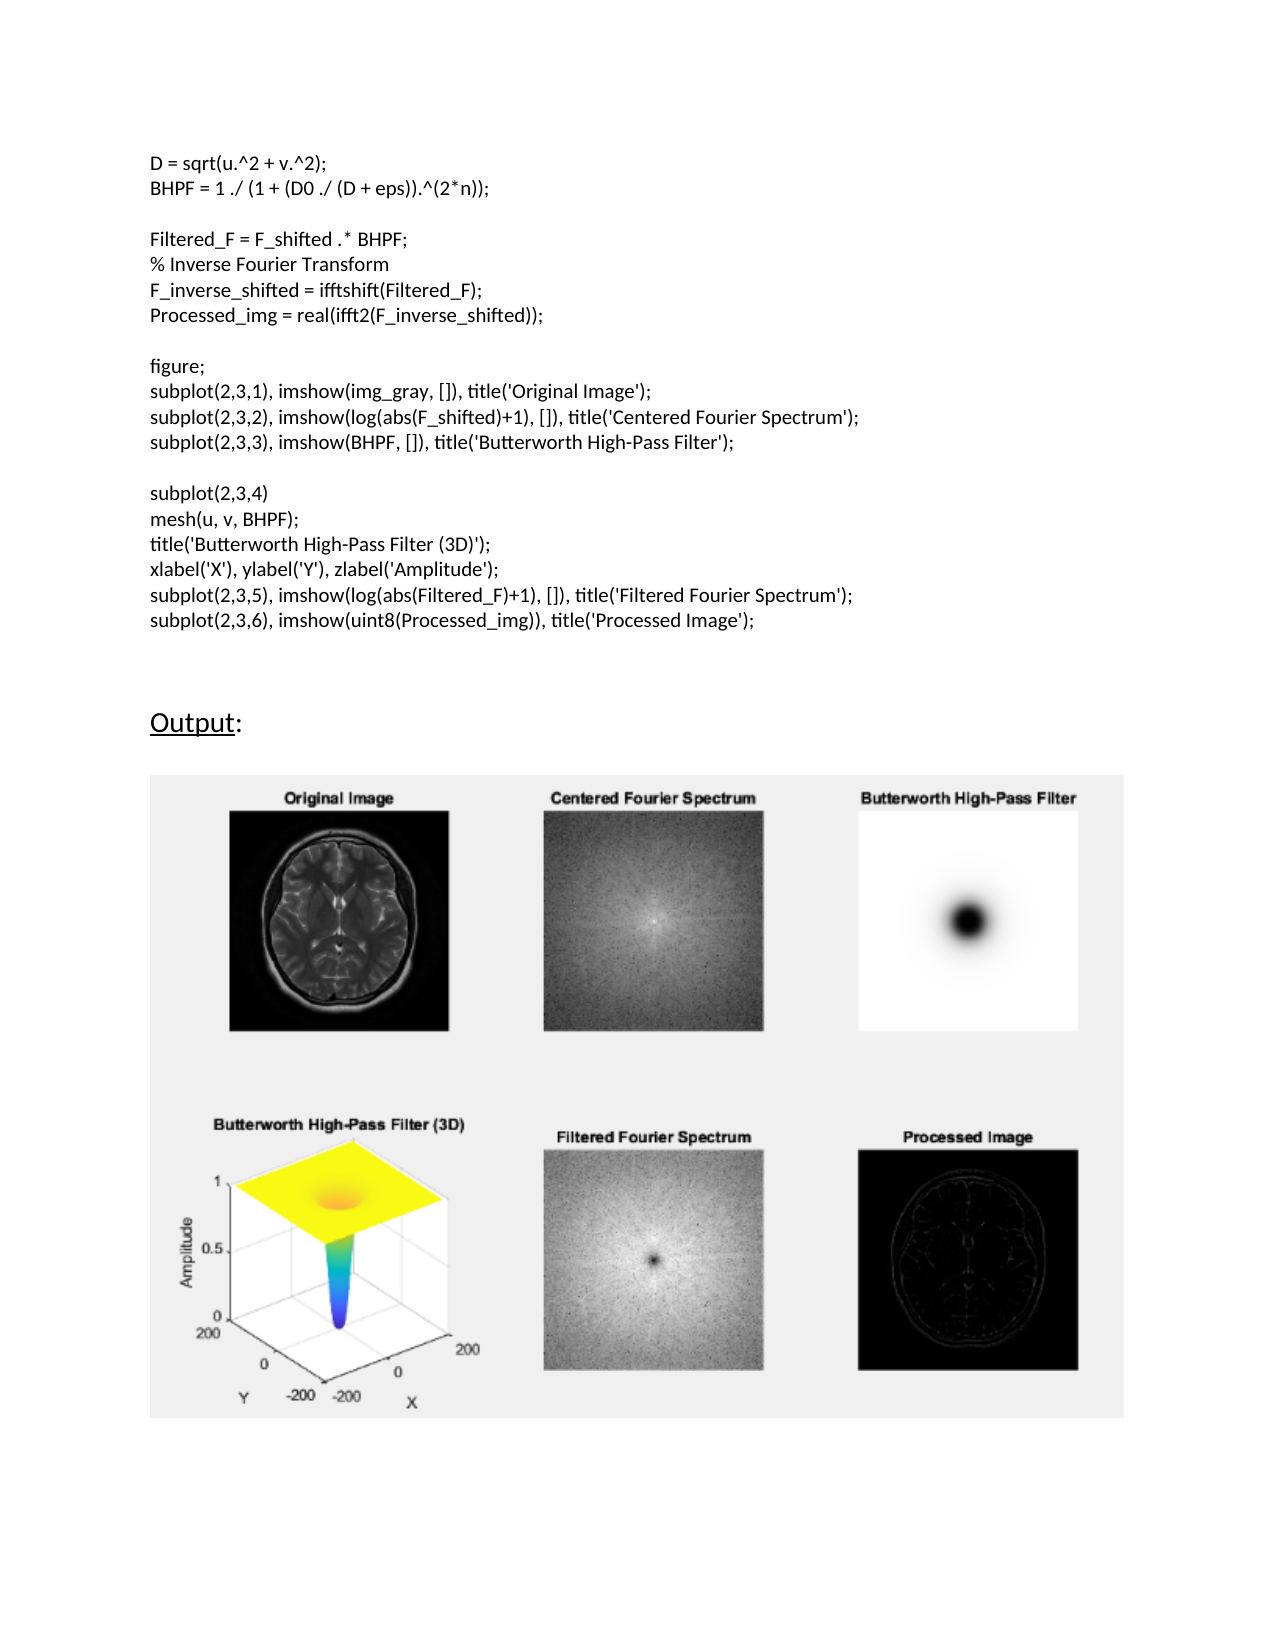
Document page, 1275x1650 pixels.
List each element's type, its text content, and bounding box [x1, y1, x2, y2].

text figure; [150, 353, 1125, 379]
text F_inverse_shifted = ifftshift(Filtered_F); [150, 277, 1125, 302]
picture [150, 775, 1124, 1418]
text title('Butterworth High-Pass Filter (3D)'); [150, 531, 1125, 557]
text subplot(2,3,4) [150, 480, 1125, 506]
text subplot(2,3,2), imshow(log(abs(F_shifted)+1), []), title('Centered Fourier Spectrum'); [150, 404, 1125, 429]
text subplot(2,3,3), imshow(BHPF, []), title('Butterworth High-Pass Filter'); [150, 429, 1125, 455]
text subplot(2,3,6), imshow(uint8(Processed_img)), title('Processed Image'); [150, 607, 1125, 633]
text D = sqrt(u.^2 + v.^2); [150, 150, 1125, 175]
text % Inverse Fourier Transform [150, 252, 1125, 277]
text subplot(2,3,1), imshow(img_gray, []), title('Original Image'); [150, 379, 1125, 404]
text BHPF = 1 ./ (1 + (D0 ./ (D + eps)).^(2*n)); [150, 175, 1125, 201]
text Processed_img = real(ifft2(F_inverse_shifted)); [150, 302, 1125, 328]
text subplot(2,3,5), imshow(log(abs(Filtered_F)+1), []), title('Filtered Fourier Spectrum'); [150, 582, 1125, 607]
text Output: [150, 704, 1125, 740]
text mesh(u, v, BHPF); [150, 506, 1125, 531]
text xlabel('X'), ylabel('Y'), zlabel('Amplitude'); [150, 557, 1125, 582]
text Filtered_F = F_shifted .* BHPF; [150, 226, 1125, 252]
